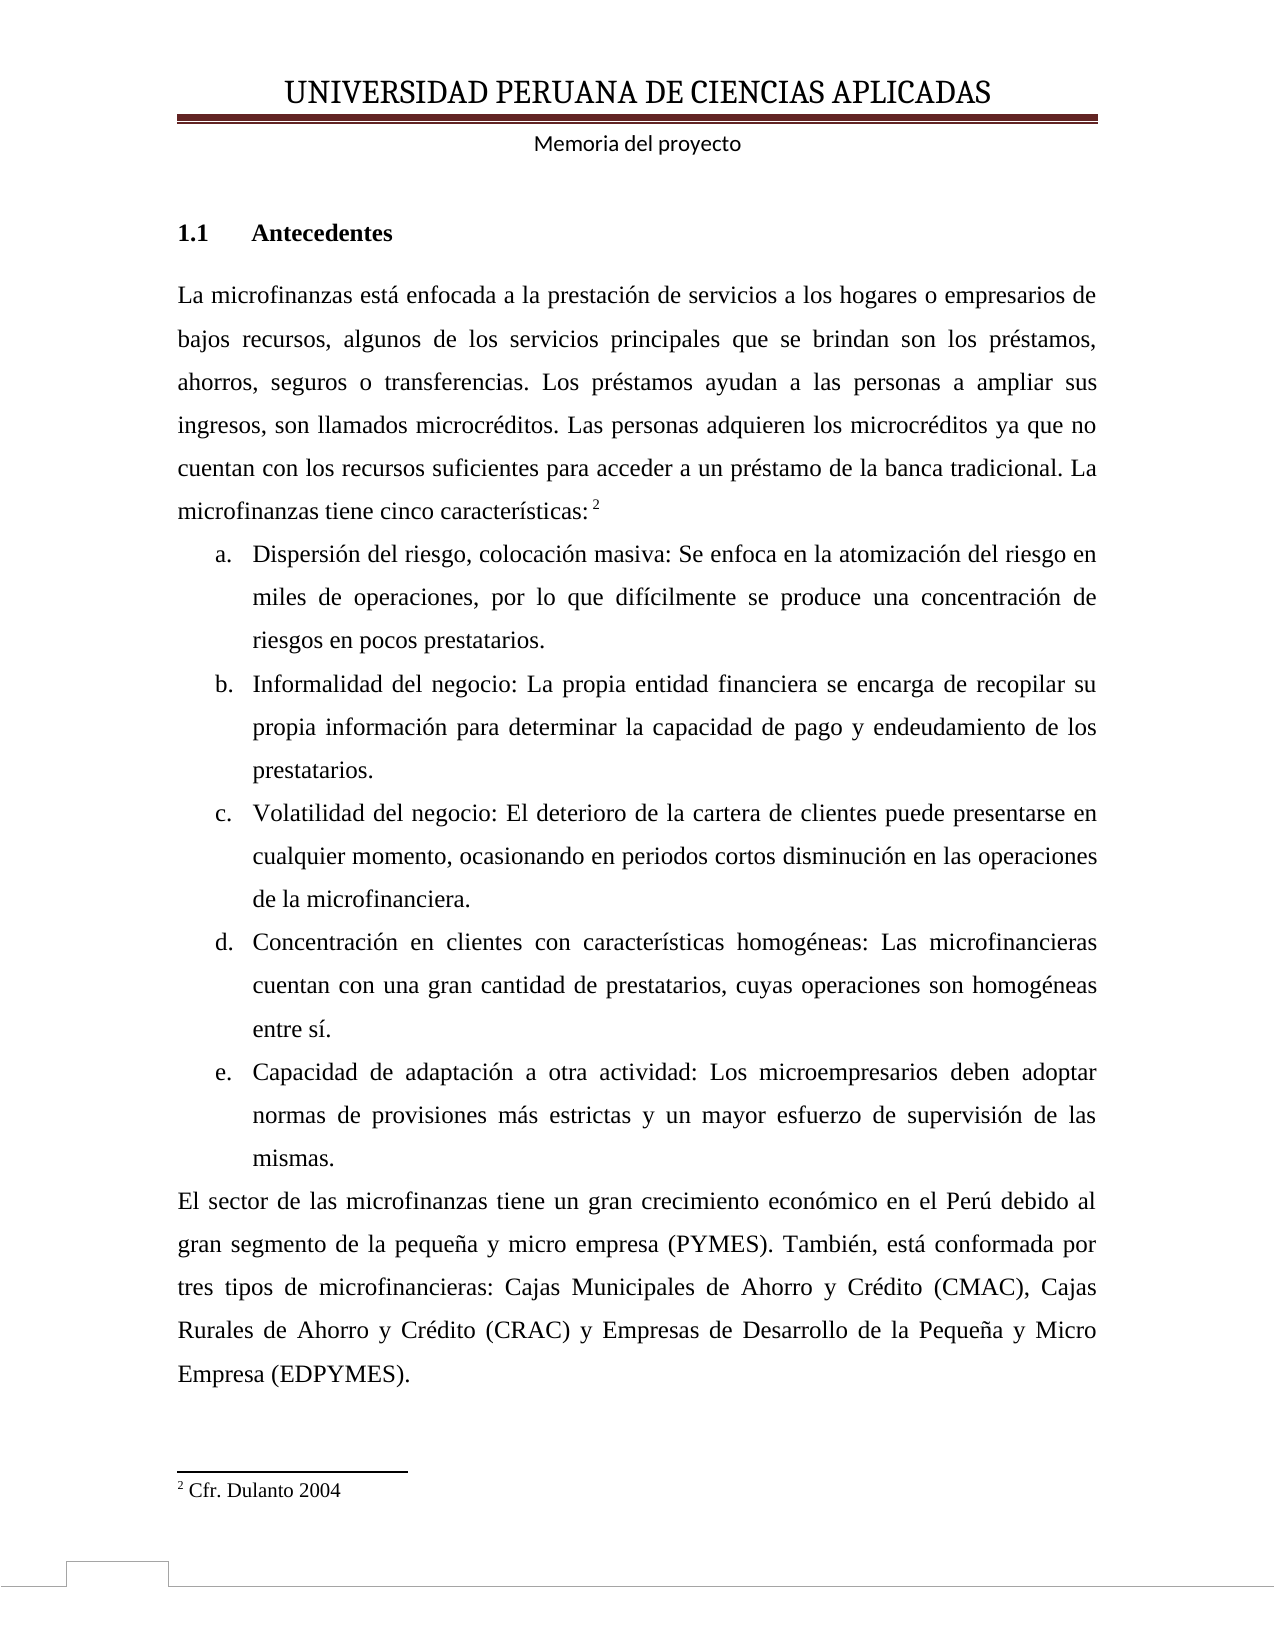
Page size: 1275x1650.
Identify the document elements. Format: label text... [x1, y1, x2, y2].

list Informalidad del negocio: La propia entidad financiera se encarga de recopilar su propia información para determinar la capacidad de pago y endeudamiento de los prestatarios. [215, 669, 1098, 784]
subtitle 1.1 Antecedentes [177, 218, 1098, 247]
list Dispersión del riesgo, colocación masiva: Se enfoca en la atomización del riesgo en miles de operaciones, por lo que difícilmente se produce una concentración de riesgos en pocos prestatarios. [215, 539, 1098, 654]
text La microfinanzas está enfocada a la prestación de servicios a los hogares o empresarios de bajos recursos, algunos de los servicios principales que se brindan son los préstamos, ahorros, seguros o transferencias. Los préstamos ayudan a las personas a ampliar sus ingresos, son llamados microcréditos. Las personas adquieren los microcréditos ya que no cuentan con los recursos suficientes para acceder a un préstamo de la banca tradicional. La microfinanzas tiene cinco características: [177, 281, 1098, 525]
list Concentración en clientes con características homogéneas: Las microfinancieras cuentan con una gran cantidad de prestatarios, cuyas operaciones son homogéneas entre sí. [215, 927, 1098, 1042]
text El sector de las microfinanzas tiene un gran crecimiento económico en el Perú debido al gran segmento de la pequeña y micro empresa (PYMES). También, está conformada por tres tipos de microfinancieras: Cajas Municipales de Ahorro y Crédito (CMAC), Cajas Rurales de Ahorro y Crédito (CRAC) y Empresas de Desarrollo de la Pequeña y Micro Empresa (EDPYMES). [177, 1186, 1098, 1387]
list Volatilidad del negocio: El deterioro de la cartera de clientes puede presentarse en cualquier momento, ocasionando en periodos cortos disminución en las operaciones de la microfinanciera. [215, 798, 1098, 913]
list Capacidad de adaptación a otra actividad: Los microempresarios deben adoptar normas de provisiones más estrictas y un mayor esfuerzo de supervisión de las mismas. [215, 1057, 1098, 1172]
